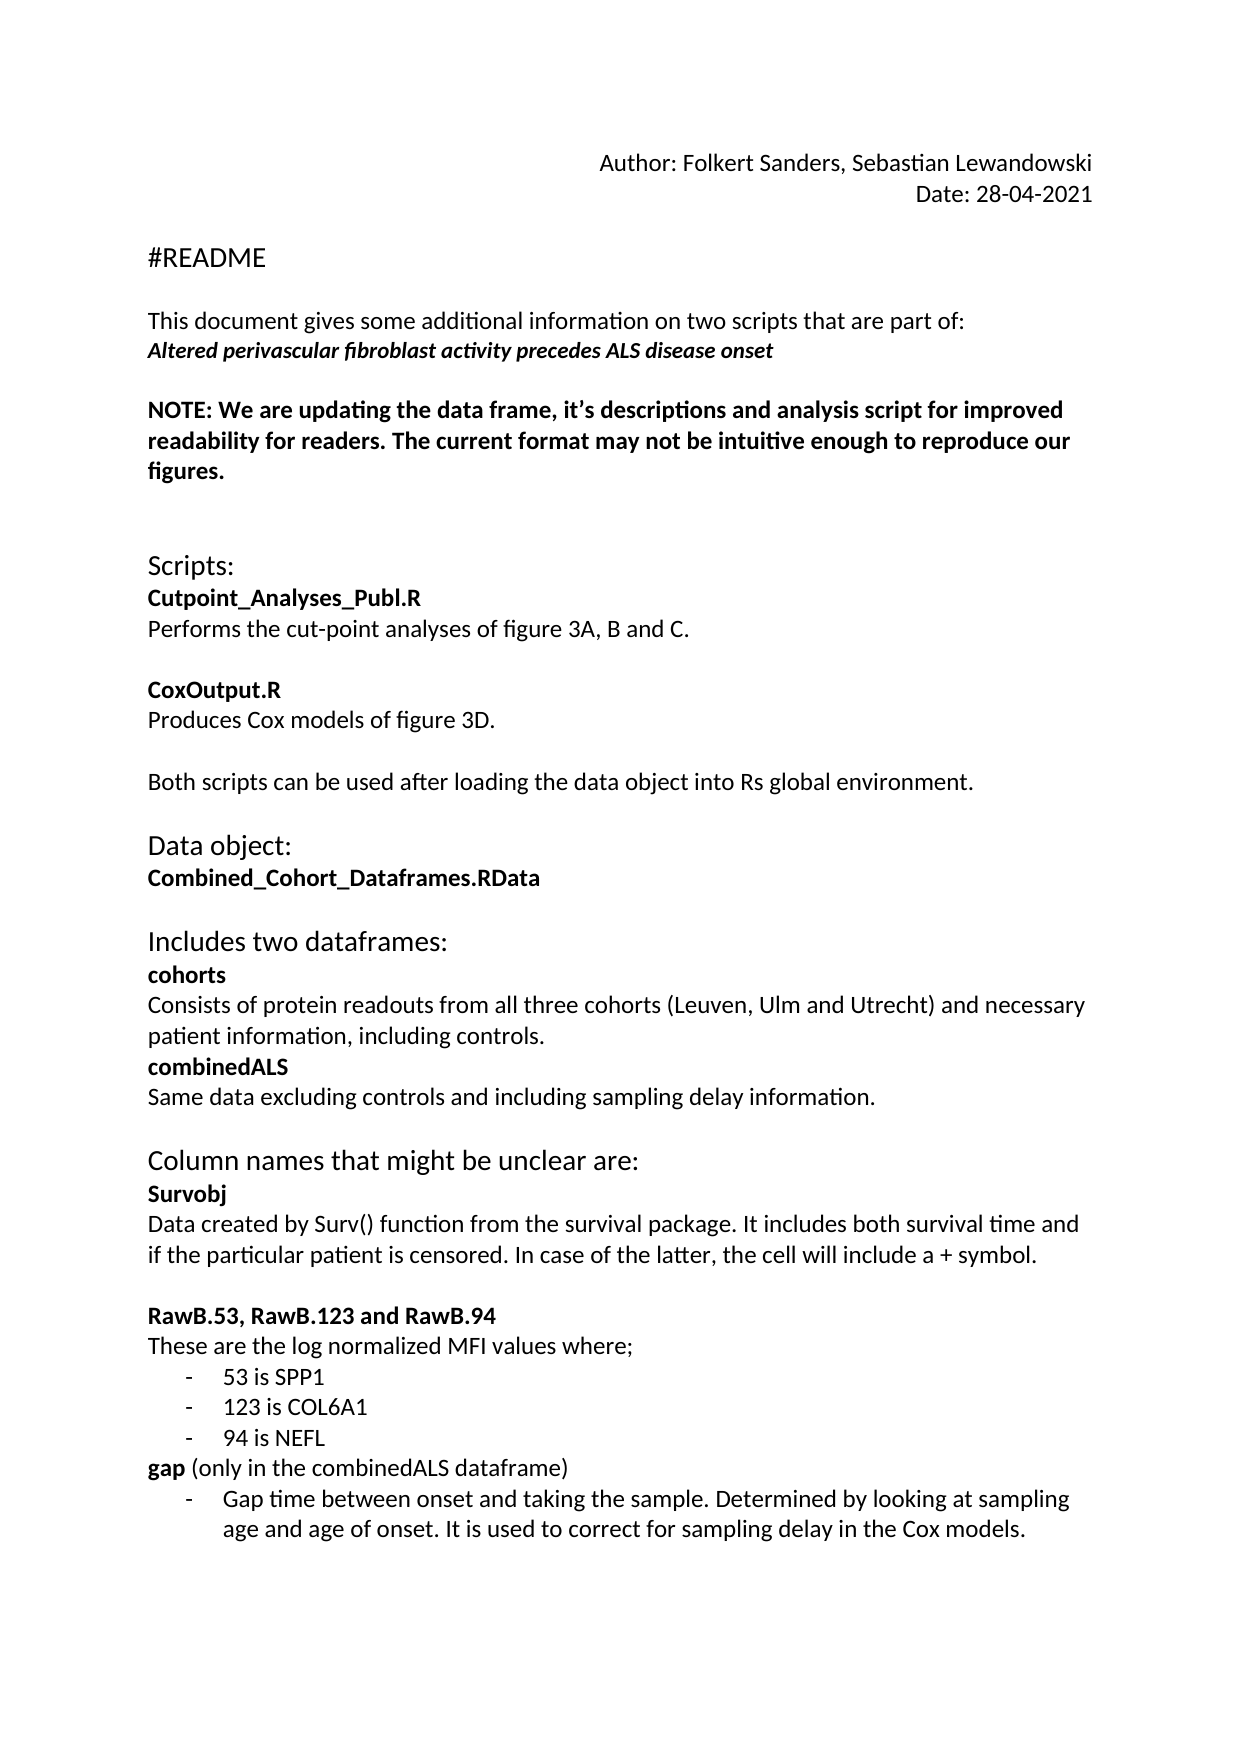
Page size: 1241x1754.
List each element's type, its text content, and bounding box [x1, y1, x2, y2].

text CoxOutput.R [148, 674, 1093, 705]
text Cutpoint_Analyses_Publ.R [148, 583, 1093, 613]
text NOTE: We are updating the data frame, it’s descriptions and analysis script for improved readability for readers. The current format may not be intuitive enough to reproduce our figures. [148, 394, 1093, 486]
text Same data excluding controls and including sampling delay information. [148, 1081, 1093, 1112]
text Consists of protein readouts from all three cohorts (Leuven, Ulm and Utrecht) and necessary patient information, including controls. [148, 989, 1093, 1051]
text Scripts: [148, 547, 1093, 583]
text #README [148, 239, 1093, 275]
text Altered perivascular fibroblast activity precedes ALS disease onset [148, 336, 1093, 364]
text combinedALS [148, 1051, 1093, 1081]
text Data object: [148, 827, 1093, 862]
list 123 is COL6A1 [185, 1391, 1093, 1422]
text Date: 28-04-2021 [148, 178, 1093, 209]
text Column names that might be unclear are: [148, 1142, 1093, 1178]
text Survobj [148, 1178, 1093, 1208]
list 94 is NEFL [185, 1422, 1093, 1452]
text Data created by Surv() function from the survival package. It includes both survival time and if the particular patient is censored. In case of the latter, the cell will include a + symbol. [148, 1208, 1093, 1269]
text These are the log normalized MFI values where; [148, 1330, 1093, 1361]
text Both scripts can be used after loading the data object into Rs global environment. [148, 766, 1093, 796]
text Author: Folkert Sanders, Sebastian Lewandowski [148, 148, 1093, 178]
text Combined_Cohort_Dataframes.RData [148, 862, 1093, 893]
text Produces Cox models of figure 3D. [148, 705, 1093, 735]
text Performs the cut-point analyses of figure 3A, B and C. [148, 613, 1093, 644]
text cohorts [148, 959, 1093, 989]
list Gap time between onset and taking the sample. Determined by looking at sampling age and age of onset. It is used to correct for sampling delay in the Cox models. [185, 1483, 1093, 1544]
text This document gives some additional information on two scripts that are part of: [148, 305, 1093, 336]
text RawB.53, RawB.123 and RawB.94 [148, 1300, 1093, 1330]
list 53 is SPP1 [185, 1361, 1093, 1391]
text gap (only in the combinedALS dataframe) [148, 1452, 1093, 1483]
text Includes two dataframes: [148, 923, 1093, 959]
